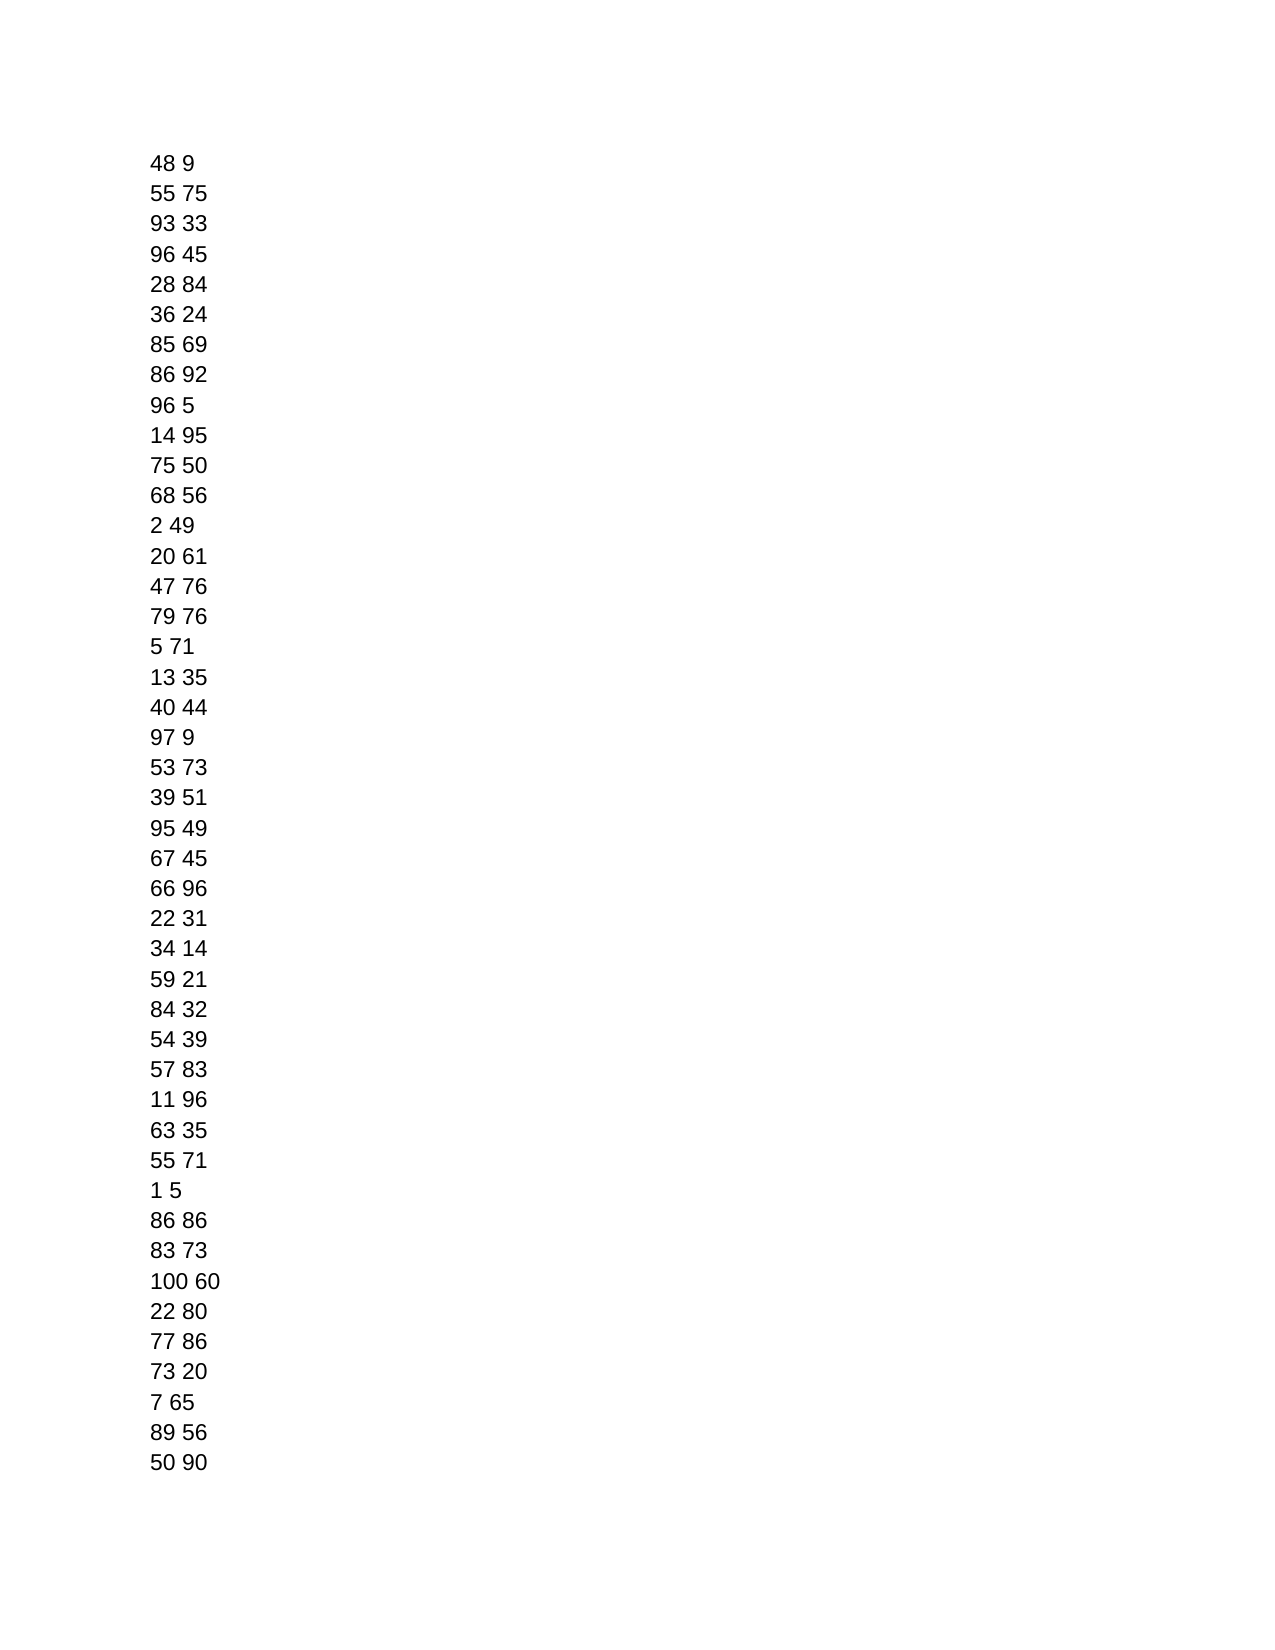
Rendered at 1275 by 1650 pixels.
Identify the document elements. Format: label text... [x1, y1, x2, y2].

text 13 35 [150, 663, 1125, 690]
text 5 71 [150, 633, 1125, 660]
text 66 96 [150, 875, 1125, 901]
text 55 71 [150, 1147, 1125, 1173]
text 100 60 [150, 1268, 1125, 1294]
text 22 31 [150, 905, 1125, 932]
text 89 56 [150, 1419, 1125, 1445]
text 75 50 [150, 452, 1125, 478]
text 68 56 [150, 482, 1125, 509]
text 50 90 [150, 1449, 1125, 1475]
text 1 5 [150, 1177, 1125, 1203]
text 67 45 [150, 845, 1125, 871]
text 63 35 [150, 1117, 1125, 1143]
text 54 39 [150, 1026, 1125, 1052]
text 84 32 [150, 996, 1125, 1022]
text 55 75 [150, 180, 1125, 207]
text 97 9 [150, 724, 1125, 750]
text 85 69 [150, 331, 1125, 358]
text 39 51 [150, 784, 1125, 811]
text 96 5 [150, 392, 1125, 418]
text 73 20 [150, 1358, 1125, 1385]
text 95 49 [150, 814, 1125, 841]
text 59 21 [150, 966, 1125, 992]
text 57 83 [150, 1056, 1125, 1083]
text 11 96 [150, 1086, 1125, 1113]
text 36 24 [150, 301, 1125, 327]
text 86 86 [150, 1207, 1125, 1234]
text 22 80 [150, 1298, 1125, 1324]
text 7 65 [150, 1388, 1125, 1415]
text 14 95 [150, 422, 1125, 448]
text 83 73 [150, 1237, 1125, 1264]
text 96 45 [150, 241, 1125, 267]
text 47 76 [150, 573, 1125, 599]
text 20 61 [150, 543, 1125, 569]
text 48 9 [150, 150, 1125, 176]
text 53 73 [150, 754, 1125, 781]
text 93 33 [150, 210, 1125, 237]
text 79 76 [150, 603, 1125, 629]
text 28 84 [150, 271, 1125, 297]
text 86 92 [150, 361, 1125, 388]
text 34 14 [150, 935, 1125, 962]
text 40 44 [150, 694, 1125, 720]
text 77 86 [150, 1328, 1125, 1354]
text 2 49 [150, 512, 1125, 539]
